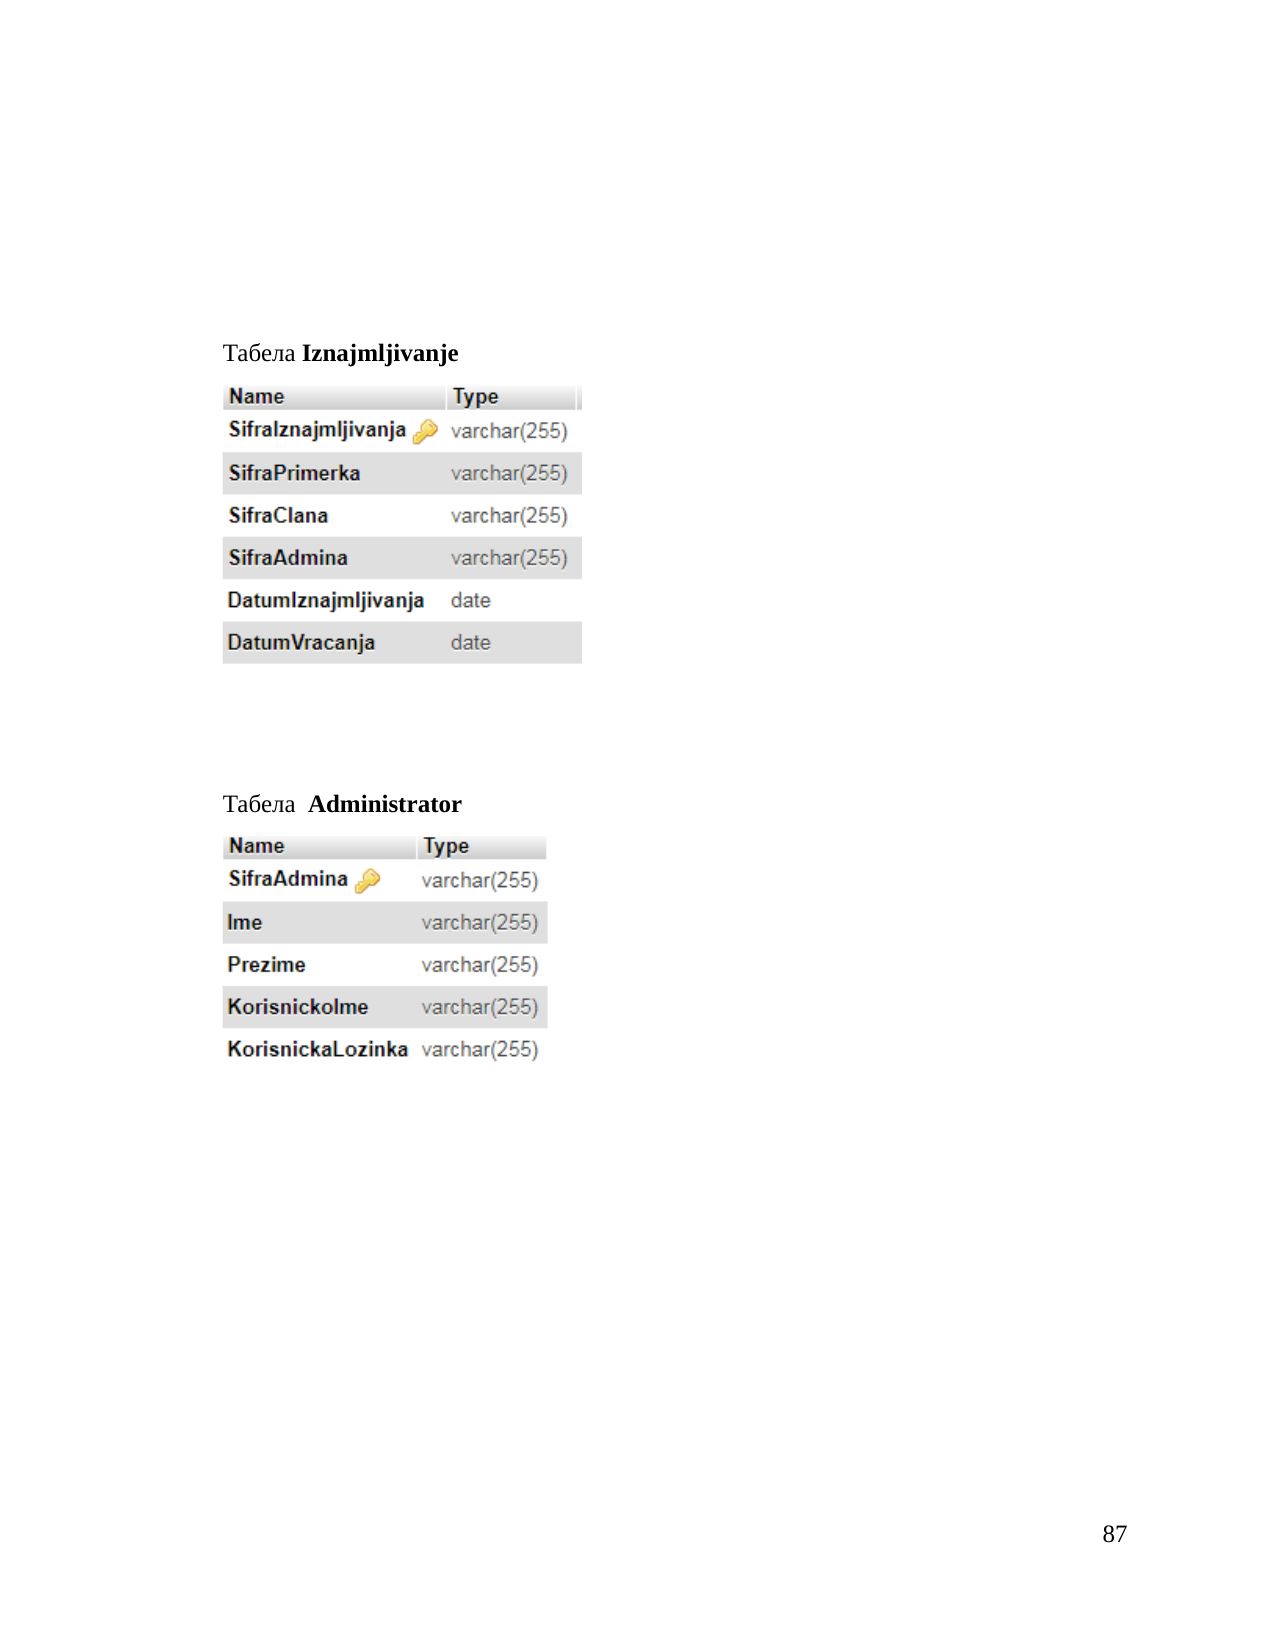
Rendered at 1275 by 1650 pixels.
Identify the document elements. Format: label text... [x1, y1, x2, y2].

picture [222, 385, 582, 675]
text Табела Iznajmljivanje [223, 338, 1127, 367]
picture [222, 836, 548, 1077]
text Табела Administrator [223, 789, 1127, 817]
